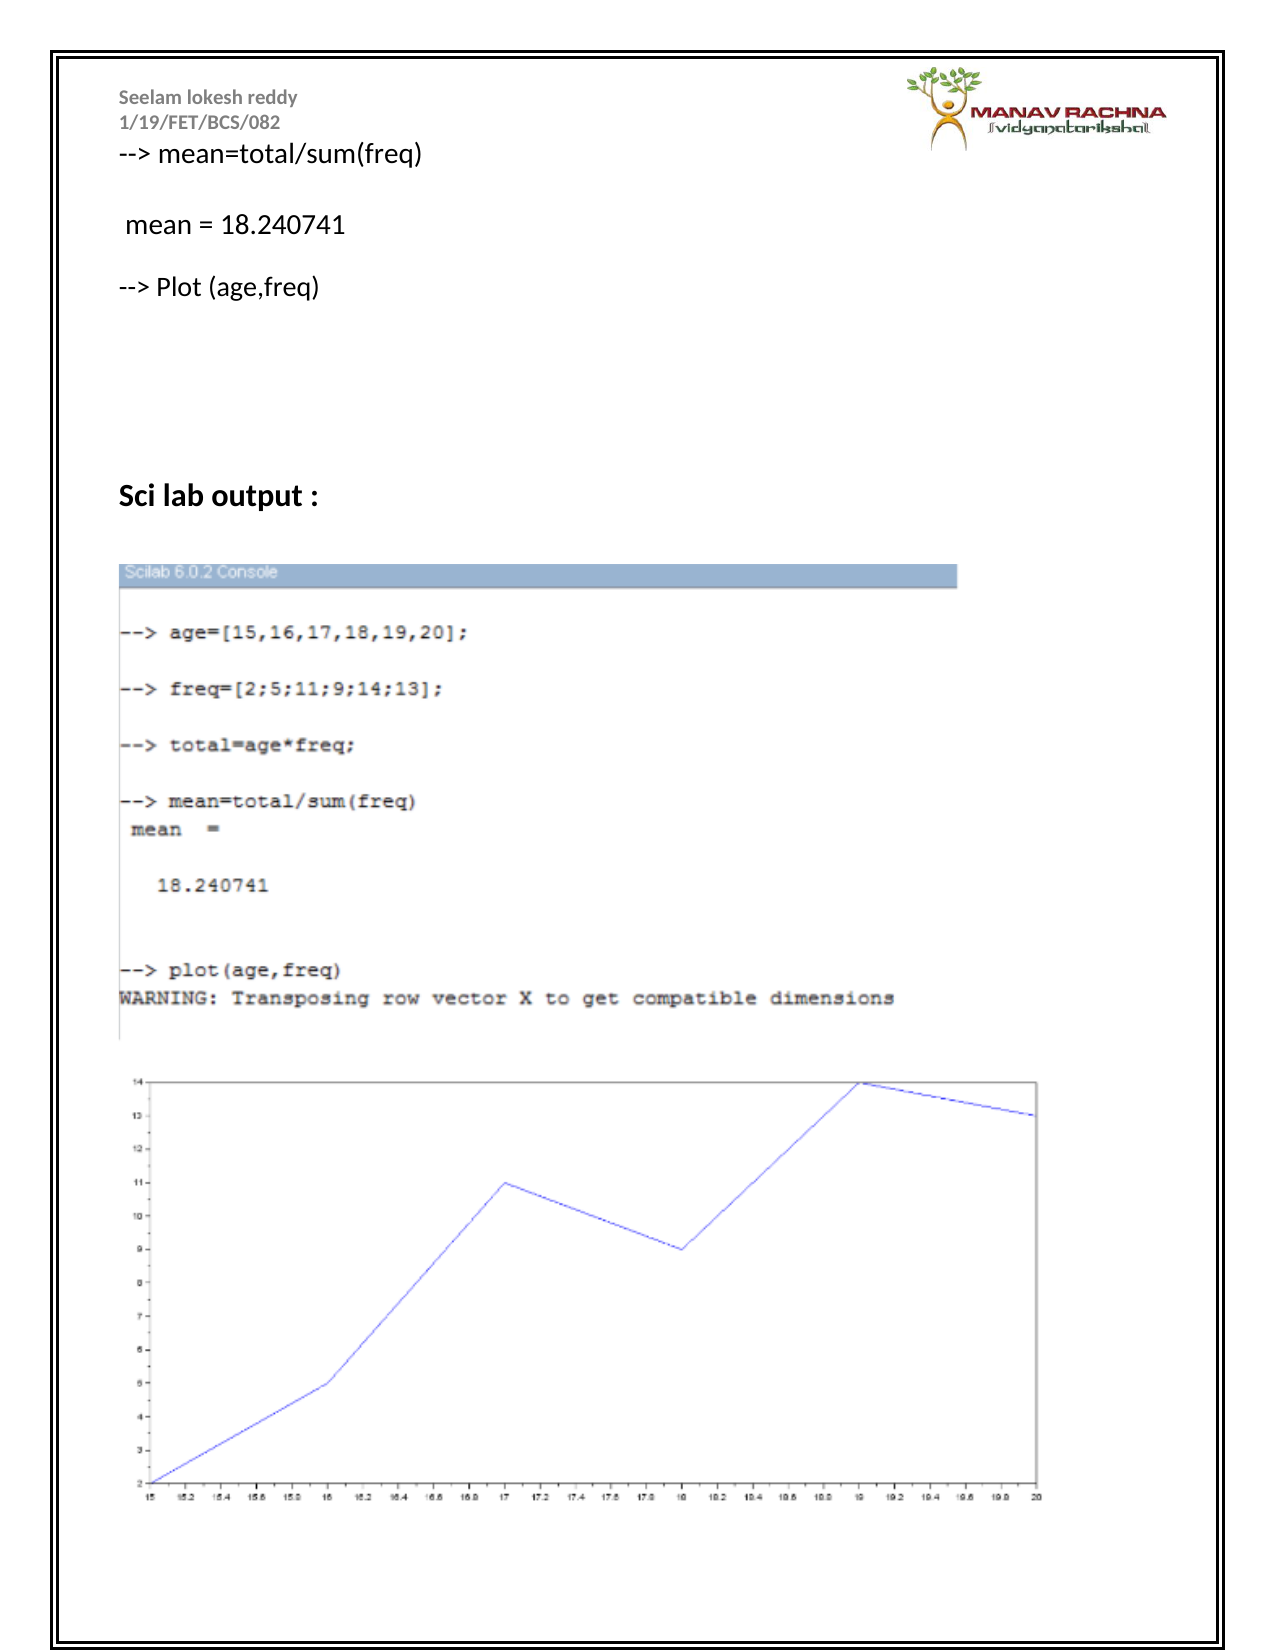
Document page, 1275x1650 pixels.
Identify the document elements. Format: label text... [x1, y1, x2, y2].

text Sci lab output : [119, 475, 1125, 514]
picture [907, 67, 1167, 151]
text --> mean=total/sum(freq) [119, 135, 1125, 171]
picture [118, 564, 1058, 1525]
text --> Plot (age,freq) [119, 269, 1125, 303]
text mean = 18.240741 [125, 206, 1125, 242]
